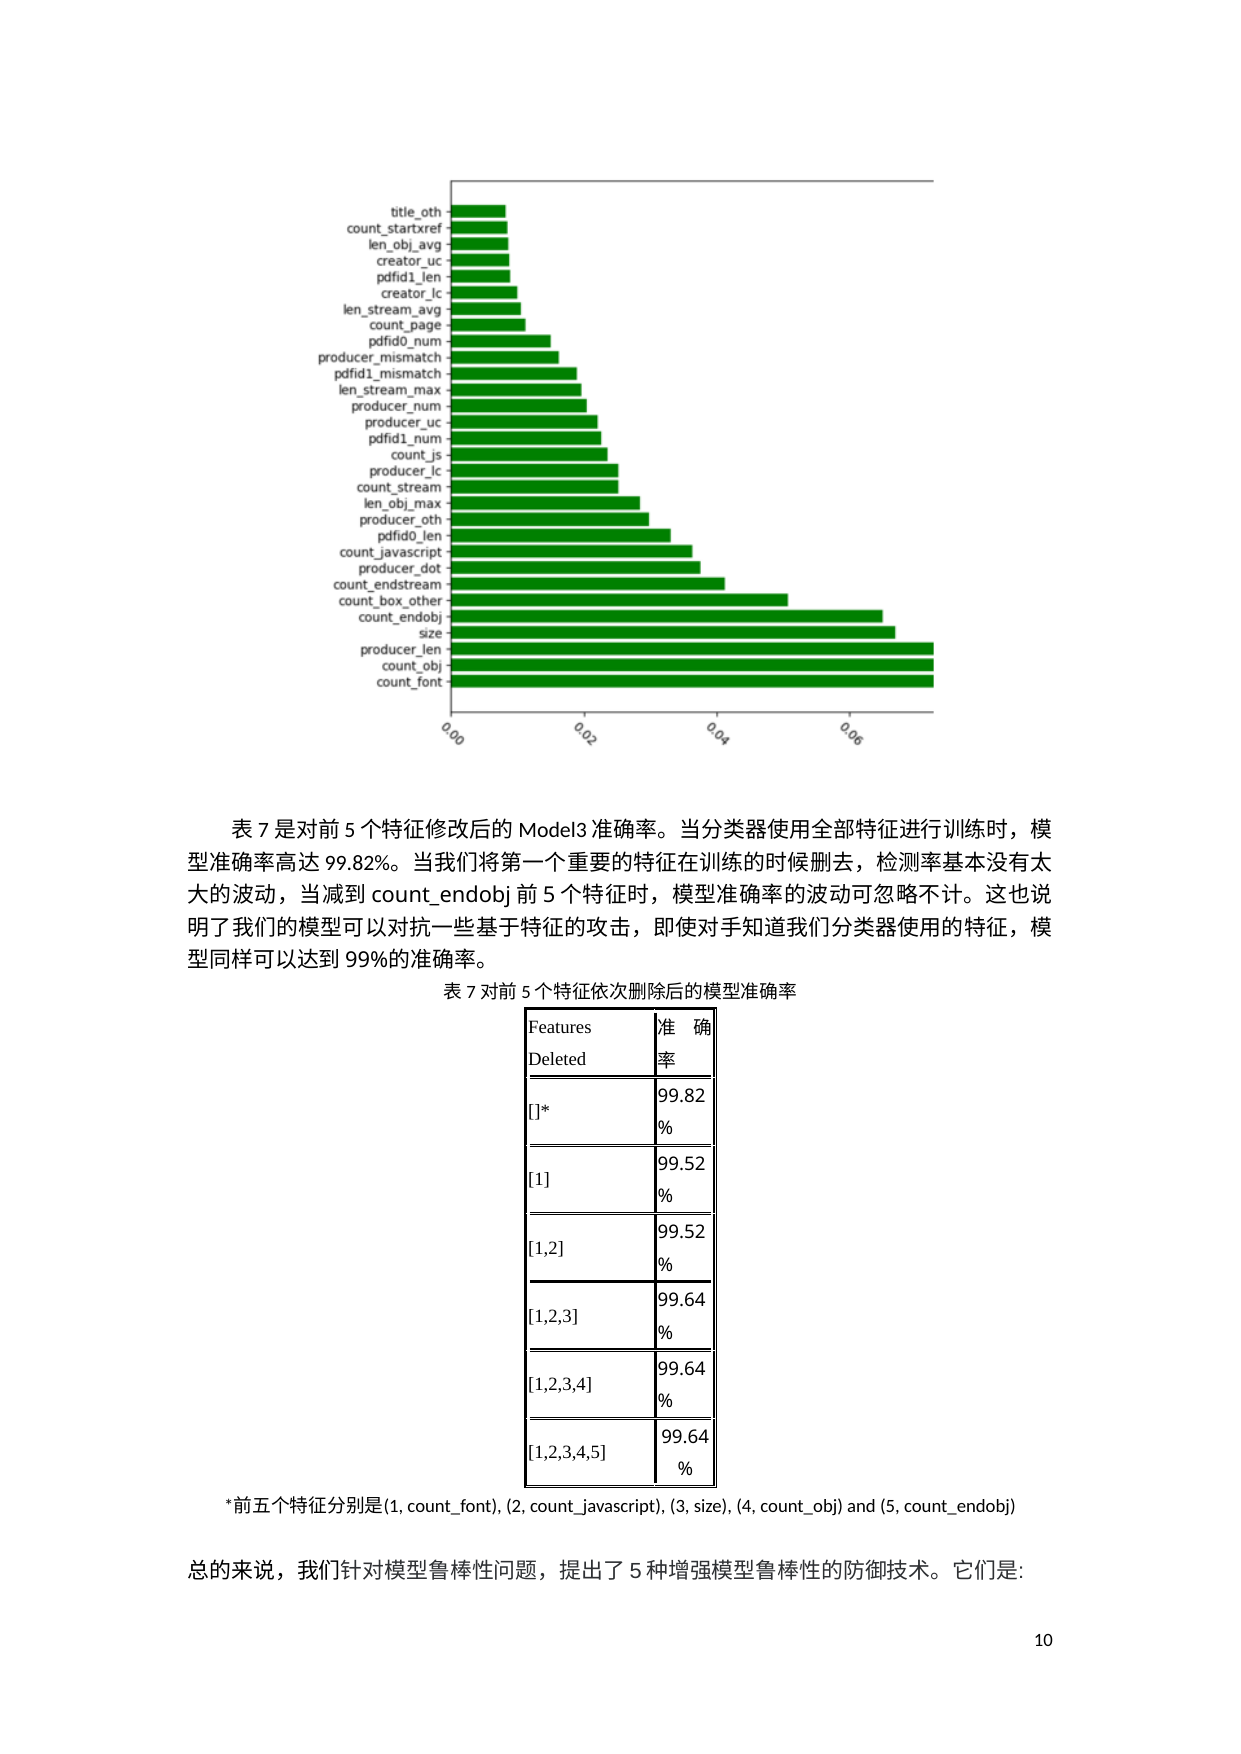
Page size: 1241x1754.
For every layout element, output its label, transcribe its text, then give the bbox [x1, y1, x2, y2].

picture [306, 162, 934, 749]
table_cell 99.52% [657, 1144, 714, 1212]
table_cell 99.64% [655, 1416, 714, 1484]
table_cell [1,2] [526, 1212, 655, 1280]
text *前五个特征分别是(1, count_font), (2, count_javascript), (3, size), (4, count_obj) and (5, count_endobj) [187, 1488, 1053, 1520]
table_cell [1,2,3,4] [527, 1348, 654, 1416]
table_cell [1,2,3,4,5] [527, 1416, 655, 1484]
table_header 准确率 [655, 1010, 713, 1075]
table_cell 99.64% [657, 1348, 714, 1416]
text 总的来说，我们针对模型鲁棒性问题，提出了5种增强模型鲁棒性的防御技术。它们是: [187, 1553, 341, 1585]
table_cell []* [527, 1075, 654, 1143]
table_cell [1] [527, 1144, 654, 1212]
table_header Features Deleted [527, 1009, 655, 1075]
text 表7 对前5个特征依次删除后的模型准确率 [187, 974, 1053, 1007]
table_cell 99.82% [657, 1075, 714, 1143]
table_cell [1,2,3] [527, 1280, 654, 1348]
text 表7 是对前5个特征修改后的Model3准确率。当分类器使用全部特征进行训练时，模型准确率高达99.82%。当我们将第一个重要的特征在训练的时候删去，检测率基本没有太大的波动，当减到count_endobj前5个特征时，模型准确率的波动可忽略不计。这也说明了我们的模型可以对抗一些基于特征的攻击，即使对手知道我们分类器使用的特征，模型同样可以达到99%的准确率。 [187, 812, 1053, 974]
table_cell 99.64% [657, 1280, 713, 1348]
table_cell 99.52% [655, 1212, 715, 1280]
